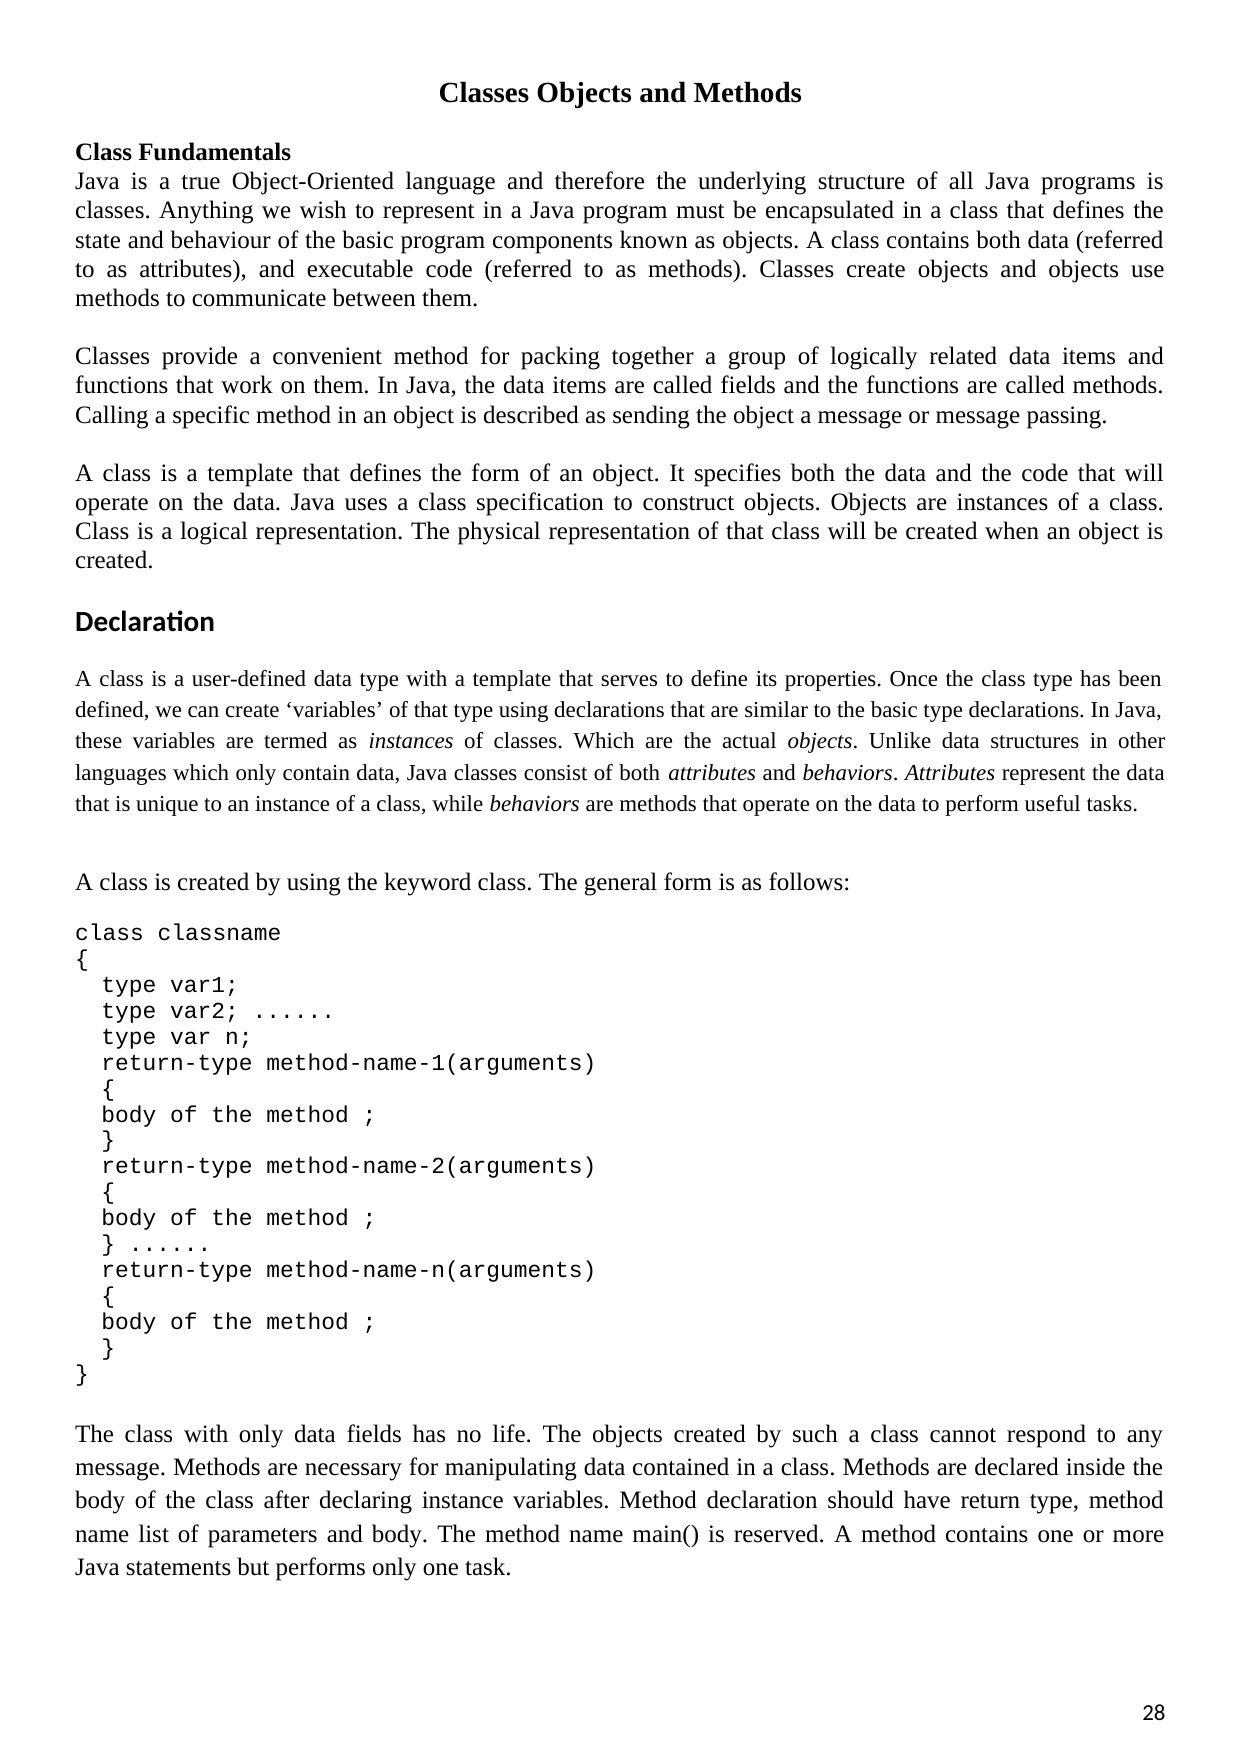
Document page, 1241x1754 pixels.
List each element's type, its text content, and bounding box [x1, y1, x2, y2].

text } ...... [101, 1233, 1165, 1258]
text body of the method ; [101, 1310, 1165, 1336]
text return-type method-name-2(arguments) [101, 1155, 1165, 1181]
text body of the method ; [101, 1103, 1165, 1129]
text { [101, 1181, 1165, 1207]
text A class is created by using the keyword class. The general form is as follows: [75, 866, 1165, 895]
text type var1; [101, 973, 1165, 999]
text Class Fundamentals [75, 137, 1165, 166]
text A class is a template that defines the form of an object. It specifies both the data and the code that will operate on the data. Java uses a class specification to construct objects. Objects are instances of a class. Class is a logical representation. The physical representation of that class will be created when an object is created. [75, 458, 1165, 574]
text body of the method ; [101, 1207, 1165, 1233]
text Classes Objects and Methods [75, 75, 1165, 108]
text Java is a true Object-Oriented language and therefore the underlying structure of all Java programs is classes. Anything we wish to represent in a Java program must be encapsulated in a class that defines the state and behaviour of the basic program components known as objects. A class contains both data (referred to as attributes), and executable code (referred to as methods). Classes create objects and objects use methods to communicate between them. [75, 166, 1165, 312]
text class classname [75, 921, 1165, 947]
text A class is a user-defined data type with a template that serves to define its properties. Once the class type has been defined, we can create ‘variables’ of that type using declarations that are similar to the basic type declarations. In Java, these variables are termed as instances of classes. Which are the actual objects. Unlike data structures in other languages which only contain data, Java classes consist of both attributes and behaviors. Attributes represent the data that is unique to an instance of a class, while behaviors are methods that operate on the data to perform useful tasks. [75, 660, 1165, 816]
text } [101, 1129, 1165, 1155]
text The class with only data fields has no life. The objects created by such a class cannot respond to any message. Methods are necessary for manipulating data contained in a class. Methods are declared inside the body of the class after declaring instance variables. Method declaration should have return type, method name list of parameters and body. The method name main() is reserved. A method contains one or more Java statements but performs only one task. [75, 1414, 1165, 1581]
text { [101, 1077, 1165, 1103]
text { [75, 947, 1165, 973]
text } [101, 1336, 1165, 1362]
text type var n; [101, 1025, 1165, 1051]
text type var2; ...... [101, 999, 1165, 1025]
text } [75, 1362, 1165, 1388]
text Declaration [75, 603, 1165, 639]
text return-type method-name-1(arguments) [101, 1051, 1165, 1077]
text return-type method-name-n(arguments) [101, 1258, 1165, 1284]
text Classes provide a convenient method for packing together a group of logically related data items and functions that work on them. In Java, the data items are called fields and the functions are called methods. Calling a specific method in an object is described as sending the object a message or message passing. [75, 341, 1165, 428]
text { [101, 1284, 1165, 1310]
